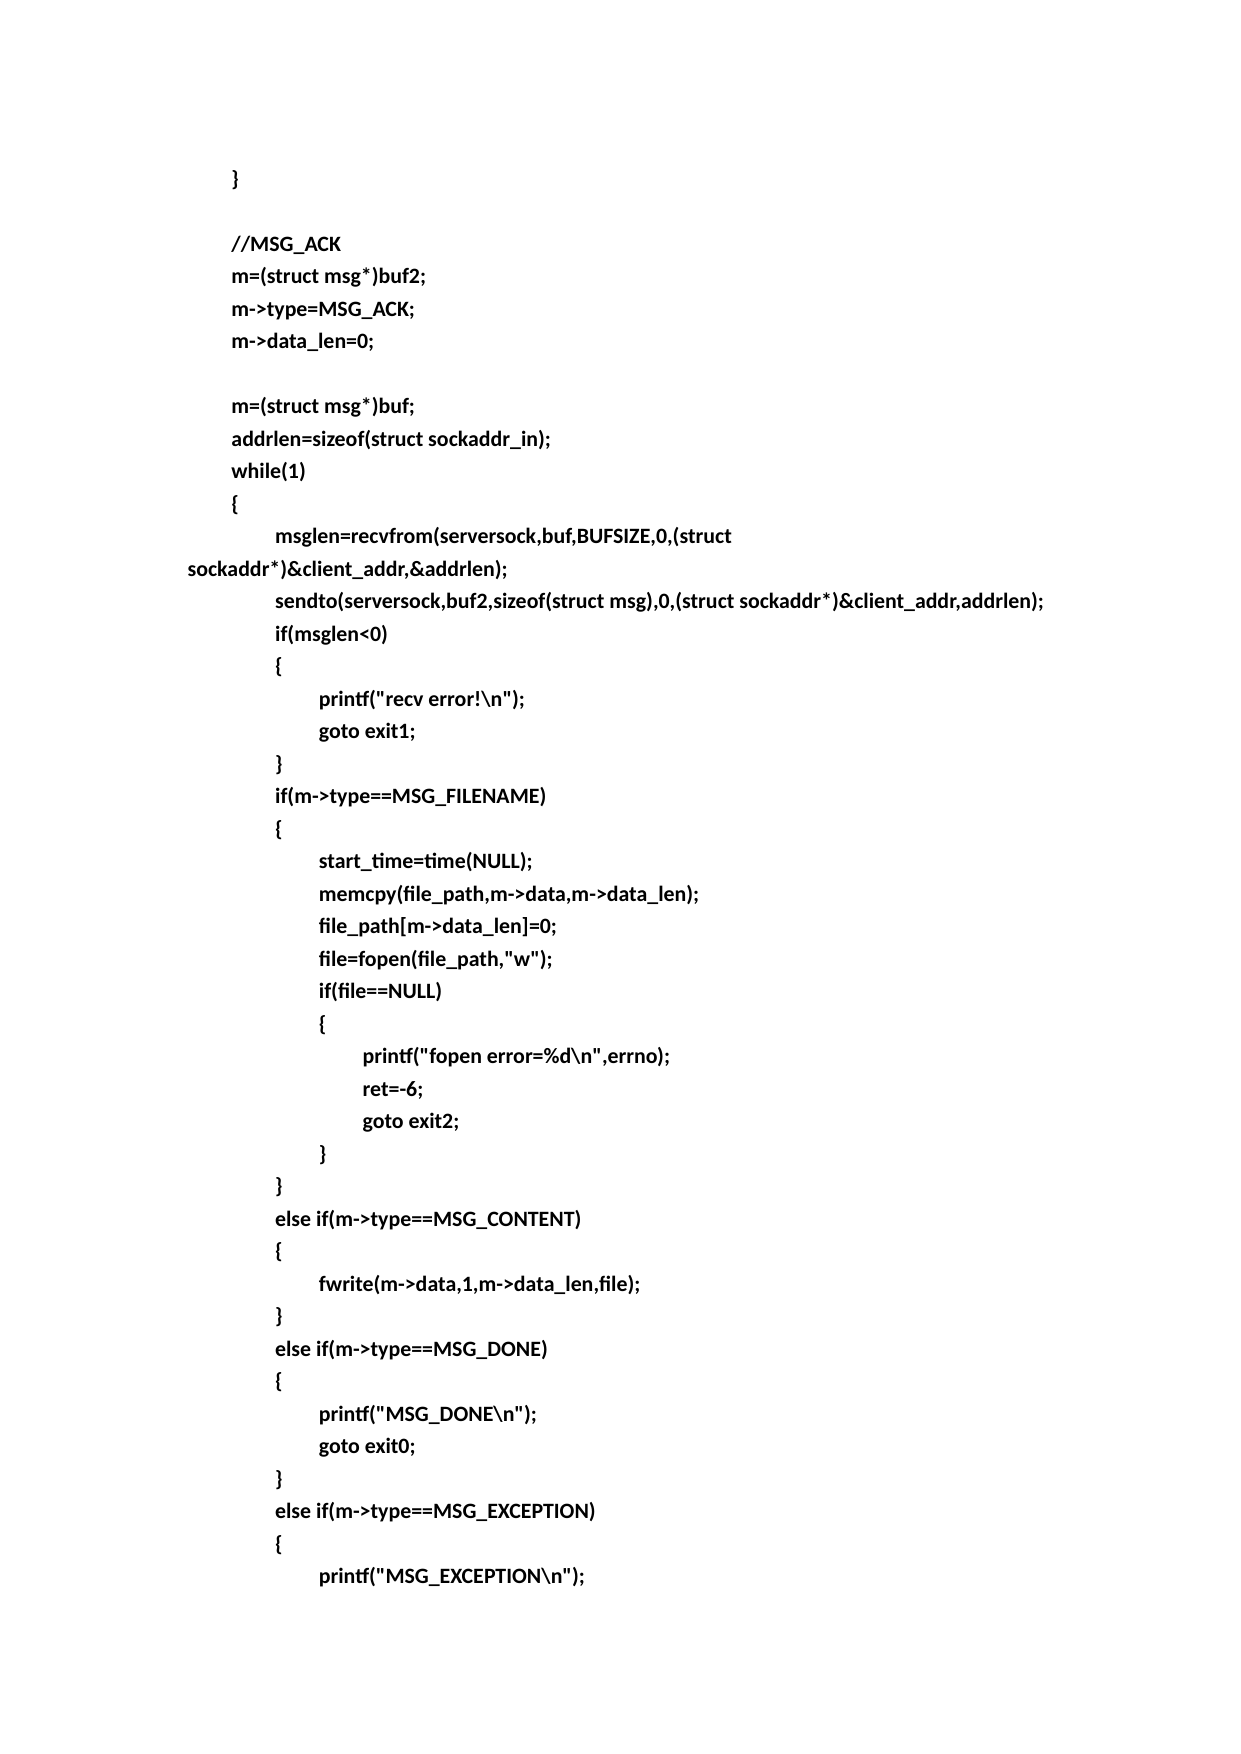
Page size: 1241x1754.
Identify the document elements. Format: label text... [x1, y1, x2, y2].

text goto exit0; [187, 1429, 1053, 1462]
text { [187, 649, 1053, 682]
text printf("fopen error=%d\n",errno); [187, 1039, 1053, 1072]
text goto exit2; [187, 1104, 1053, 1137]
text { [187, 487, 1053, 519]
text if(m->type==MSG_FILENAME) [187, 779, 1053, 812]
text m=(struct msg*)buf; [187, 389, 1053, 422]
text file_path[m->data_len]=0; [187, 909, 1053, 942]
text } [187, 162, 1053, 194]
text } [187, 1299, 1053, 1332]
text file=fopen(file_path,"w"); [187, 942, 1053, 974]
text if(file==NULL) [187, 974, 1053, 1007]
text m=(struct msg*)buf2; [187, 259, 1053, 292]
text memcpy(file_path,m->data,m->data_len); [187, 877, 1053, 909]
text ret=-6; [187, 1072, 1053, 1104]
text { [187, 1234, 1053, 1267]
text } [187, 747, 1053, 779]
text if(msglen<0) [187, 617, 1053, 649]
text fwrite(m->data,1,m->data_len,file); [187, 1267, 1053, 1299]
text printf("MSG_DONE\n"); [187, 1397, 1053, 1429]
text } [187, 1137, 1053, 1169]
text msglen=recvfrom(serversock,buf,BUFSIZE,0,(struct sockaddr*)&client_addr,&addrlen); [187, 519, 1053, 584]
text m->data_len=0; [187, 324, 1053, 357]
text printf("recv error!\n"); [187, 682, 1053, 714]
text addrlen=sizeof(struct sockaddr_in); [187, 422, 1053, 454]
text { [187, 1527, 1053, 1559]
text else if(m->type==MSG_DONE) [187, 1332, 1053, 1364]
text m->type=MSG_ACK; [187, 292, 1053, 324]
text sendto(serversock,buf2,sizeof(struct msg),0,(struct sockaddr*)&client_addr,addrlen); [187, 584, 1053, 617]
text while(1) [187, 454, 1053, 487]
text //MSG_ACK [187, 227, 1053, 259]
text { [187, 812, 1053, 844]
text printf("MSG_EXCEPTION\n"); [187, 1559, 1053, 1592]
text start_time=time(NULL); [187, 844, 1053, 877]
text else if(m->type==MSG_EXCEPTION) [187, 1494, 1053, 1527]
text { [187, 1007, 1053, 1039]
text goto exit1; [187, 714, 1053, 747]
text else if(m->type==MSG_CONTENT) [187, 1202, 1053, 1234]
text } [187, 1169, 1053, 1202]
text } [187, 1462, 1053, 1494]
text { [187, 1364, 1053, 1397]
